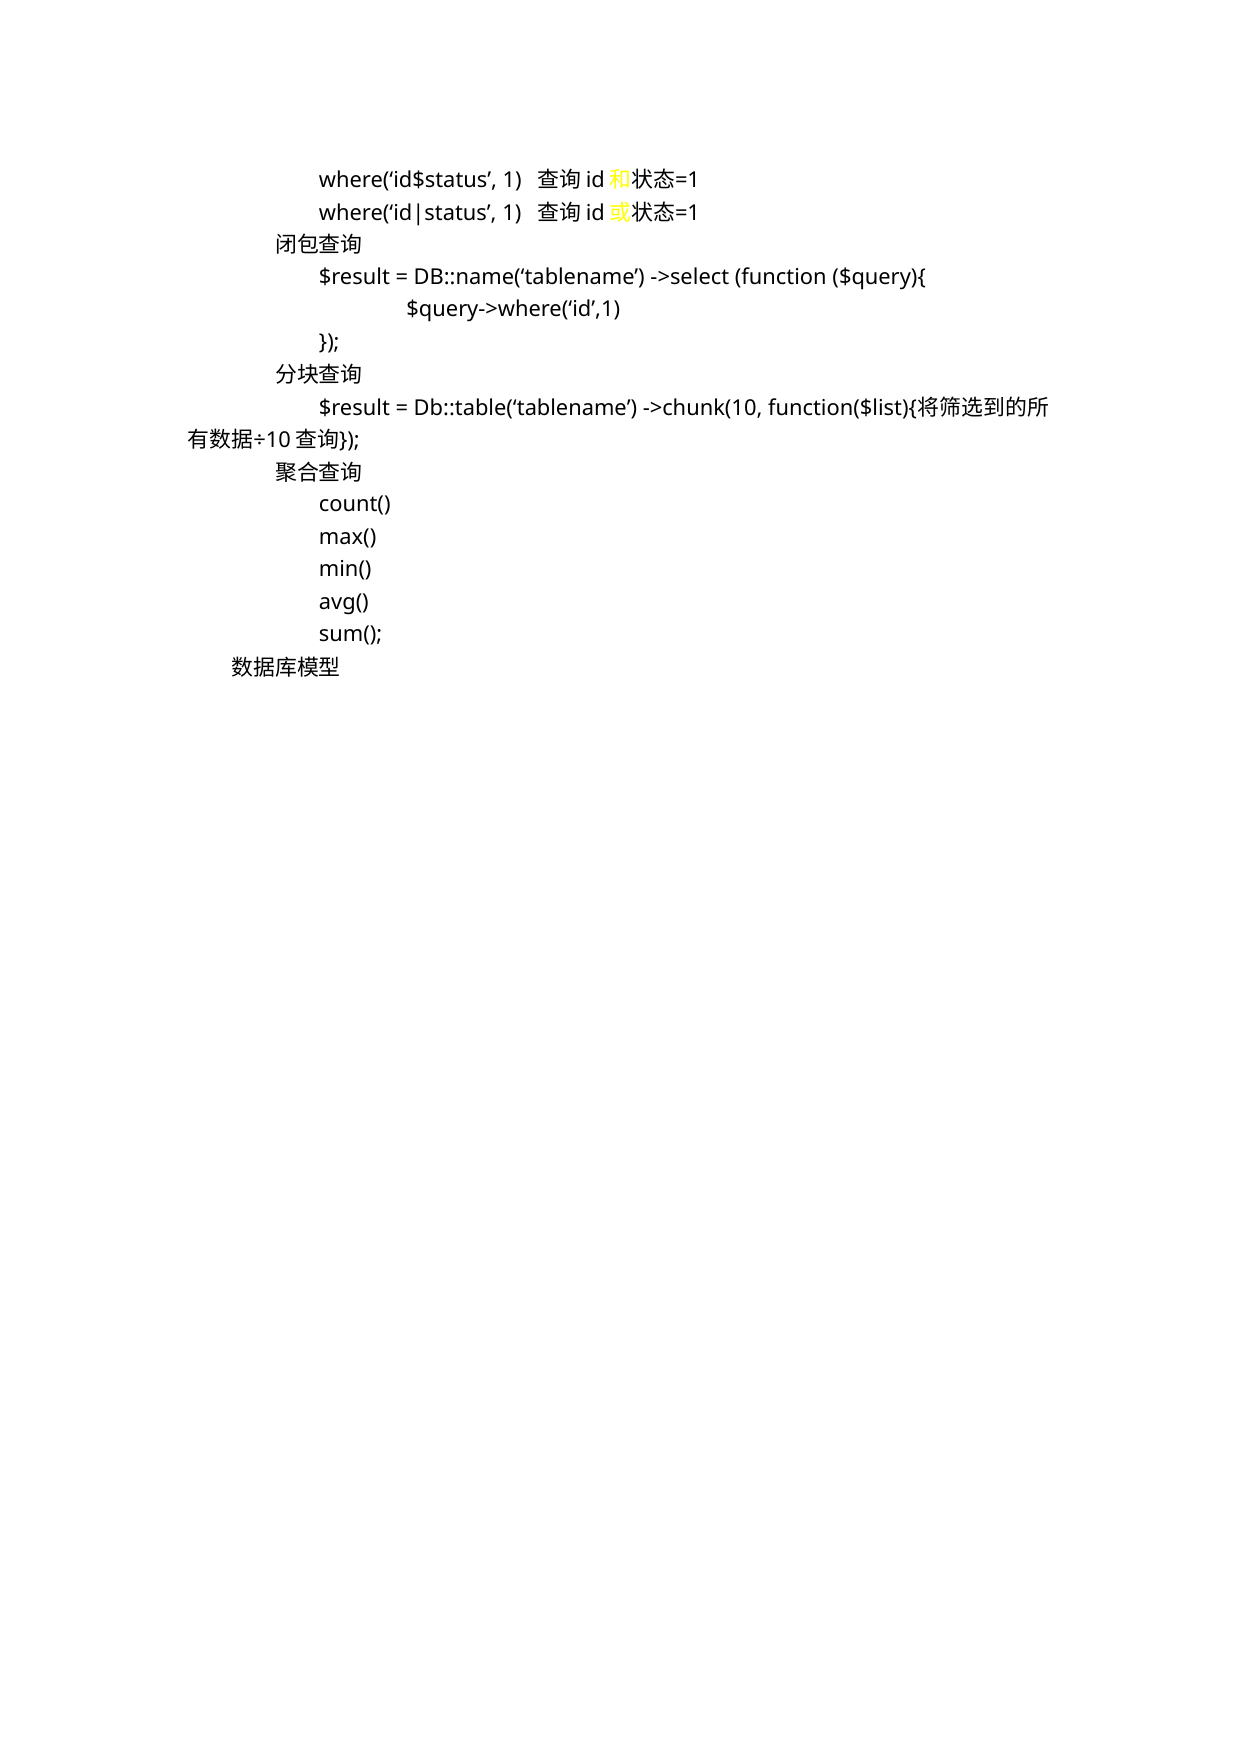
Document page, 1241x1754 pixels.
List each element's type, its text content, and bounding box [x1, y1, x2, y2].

text min() [187, 552, 1053, 584]
text 聚合查询 [187, 454, 1053, 487]
text }); [275, 324, 1053, 357]
text sum(); [187, 617, 1053, 649]
text avg() [187, 584, 1053, 617]
text $result = Db::table(‘tablename’) ->chunk(10, function($list){将筛选到的所有数据÷10查询}); [187, 389, 1053, 454]
text where(‘id|status’, 1) 查询id或状态=1 [187, 194, 1053, 227]
text count() [187, 487, 1053, 519]
text 闭包查询 [187, 227, 1053, 259]
text 分块查询 [187, 357, 1053, 389]
text 数据库模型 [187, 649, 1053, 682]
text max() [187, 519, 1053, 552]
text $result = DB::name(‘tablename’) ->select (function ($query){ [187, 259, 1053, 292]
text $query->where(‘id’,1) [187, 292, 1053, 324]
text where(‘id$status’, 1) 查询id和状态=1 [187, 162, 1053, 194]
